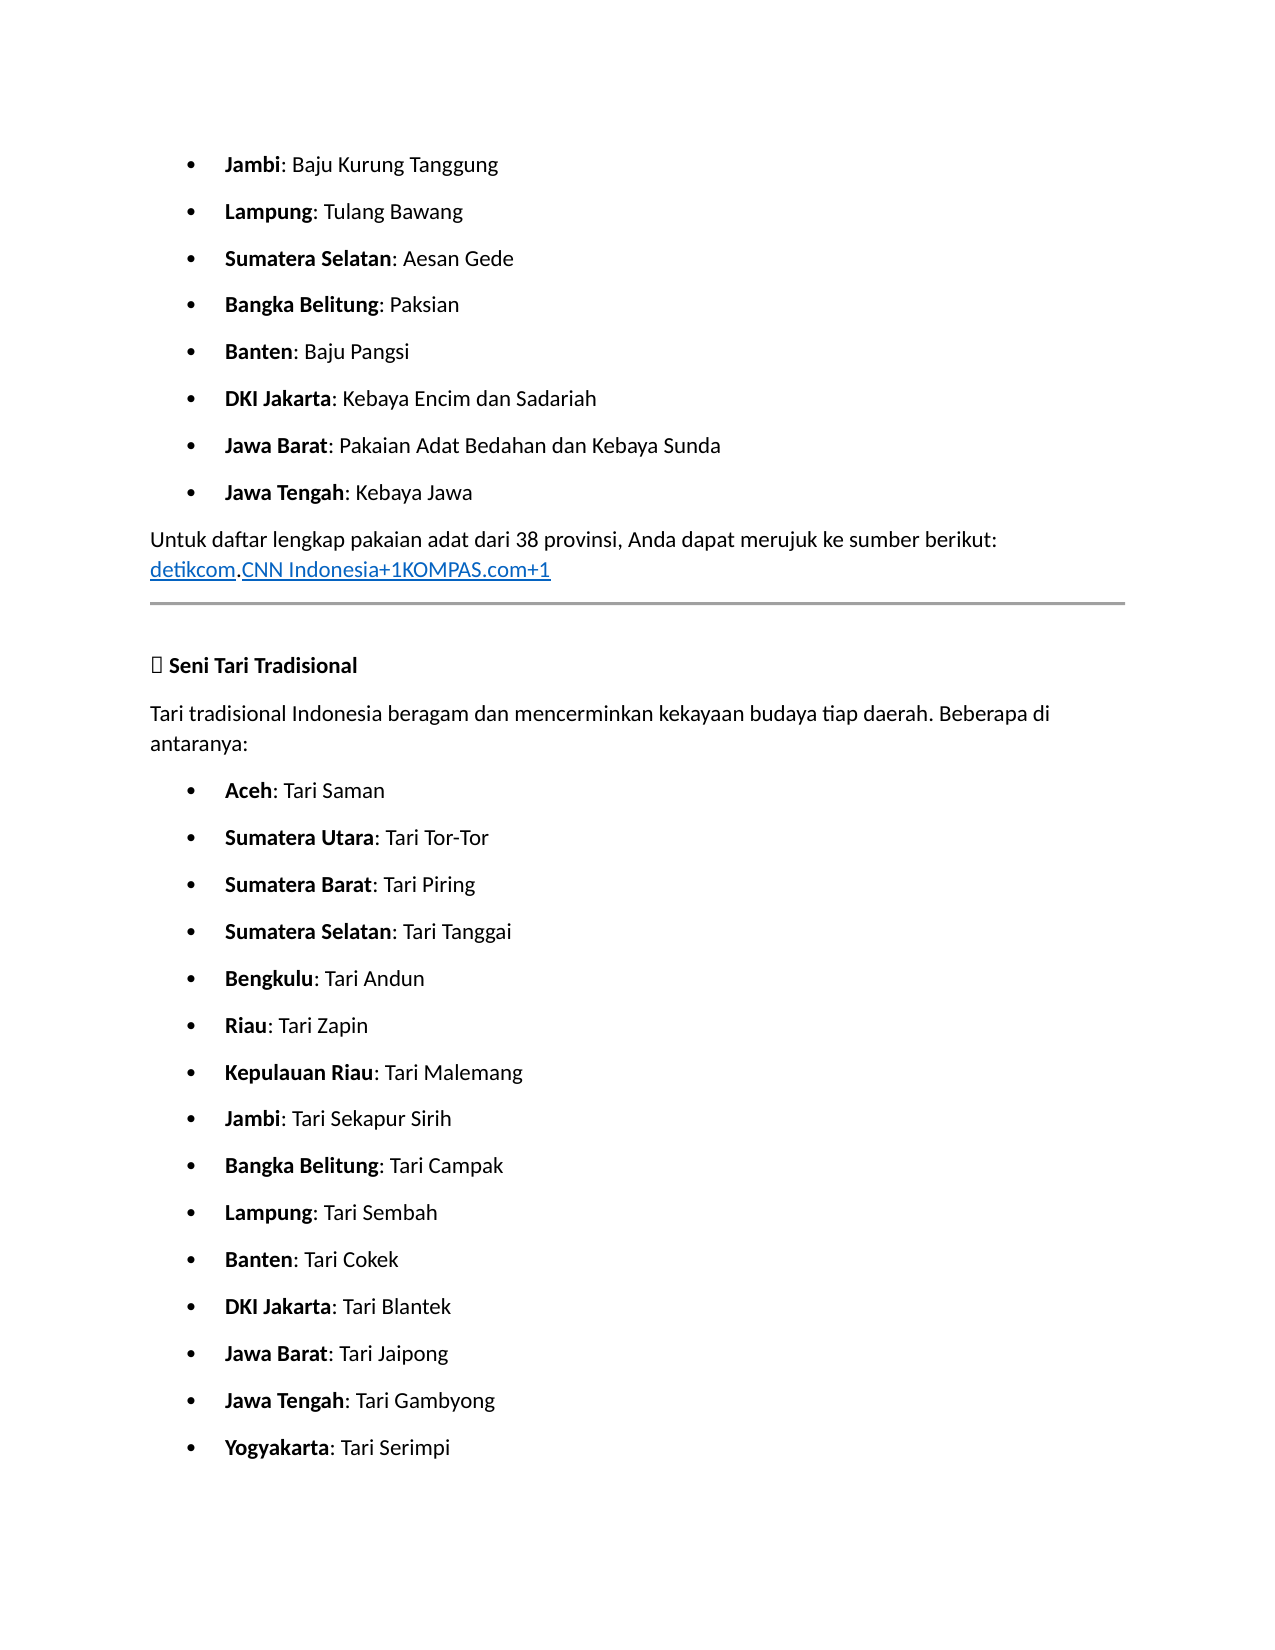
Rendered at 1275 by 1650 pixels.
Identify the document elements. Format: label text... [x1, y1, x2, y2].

list Jawa Tengah: Kebaya Jawa [187, 478, 1125, 506]
list Jawa Barat: Tari Jaipong [187, 1339, 1125, 1367]
list DKI Jakarta: Tari Blantek [187, 1292, 1125, 1320]
list Jawa Barat: Pakaian Adat Bedahan dan Kebaya Sunda [187, 431, 1125, 459]
list Bengkulu: Tari Andun [187, 964, 1125, 992]
list Kepulauan Riau: Tari Malemang [187, 1058, 1125, 1086]
list Bangka Belitung: Tari Campak [187, 1151, 1125, 1179]
text Tari tradisional Indonesia beragam dan mencerminkan kekayaan budaya tiap daerah. Beberapa di antaranya: [150, 699, 1125, 758]
list Yogyakarta: Tari Serimpi [187, 1433, 1125, 1461]
list Sumatera Utara: Tari Tor-Tor [187, 823, 1125, 851]
list Banten: Baju Pangsi [187, 337, 1125, 366]
list Jambi: Tari Sekapur Sirih [187, 1104, 1125, 1133]
list Jawa Tengah: Tari Gambyong [187, 1386, 1125, 1414]
list Lampung: Tulang Bawang [187, 197, 1125, 225]
list DKI Jakarta: Kebaya Encim dan Sadariah [187, 384, 1125, 412]
list Lampung: Tari Sembah [187, 1198, 1125, 1226]
list Banten: Tari Cokek [187, 1245, 1125, 1273]
list Bangka Belitung: Paksian [187, 291, 1125, 319]
list Jambi: Baju Kurung Tanggung [187, 150, 1125, 178]
text Untuk daftar lengkap pakaian adat dari 38 provinsi, Anda dapat merujuk ke sumber berikut: detikcom.CNN Indonesia+1KOMPAS.com+1 [150, 525, 1125, 583]
list Sumatera Selatan: Tari Tanggai [187, 917, 1125, 945]
list Aceh: Tari Saman [187, 776, 1125, 804]
list Sumatera Barat: Tari Piring [187, 870, 1125, 898]
list Riau: Tari Zapin [187, 1011, 1125, 1039]
text 💃 Seni Tari Tradisional [150, 649, 1125, 680]
list Sumatera Selatan: Aesan Gede [187, 244, 1125, 272]
